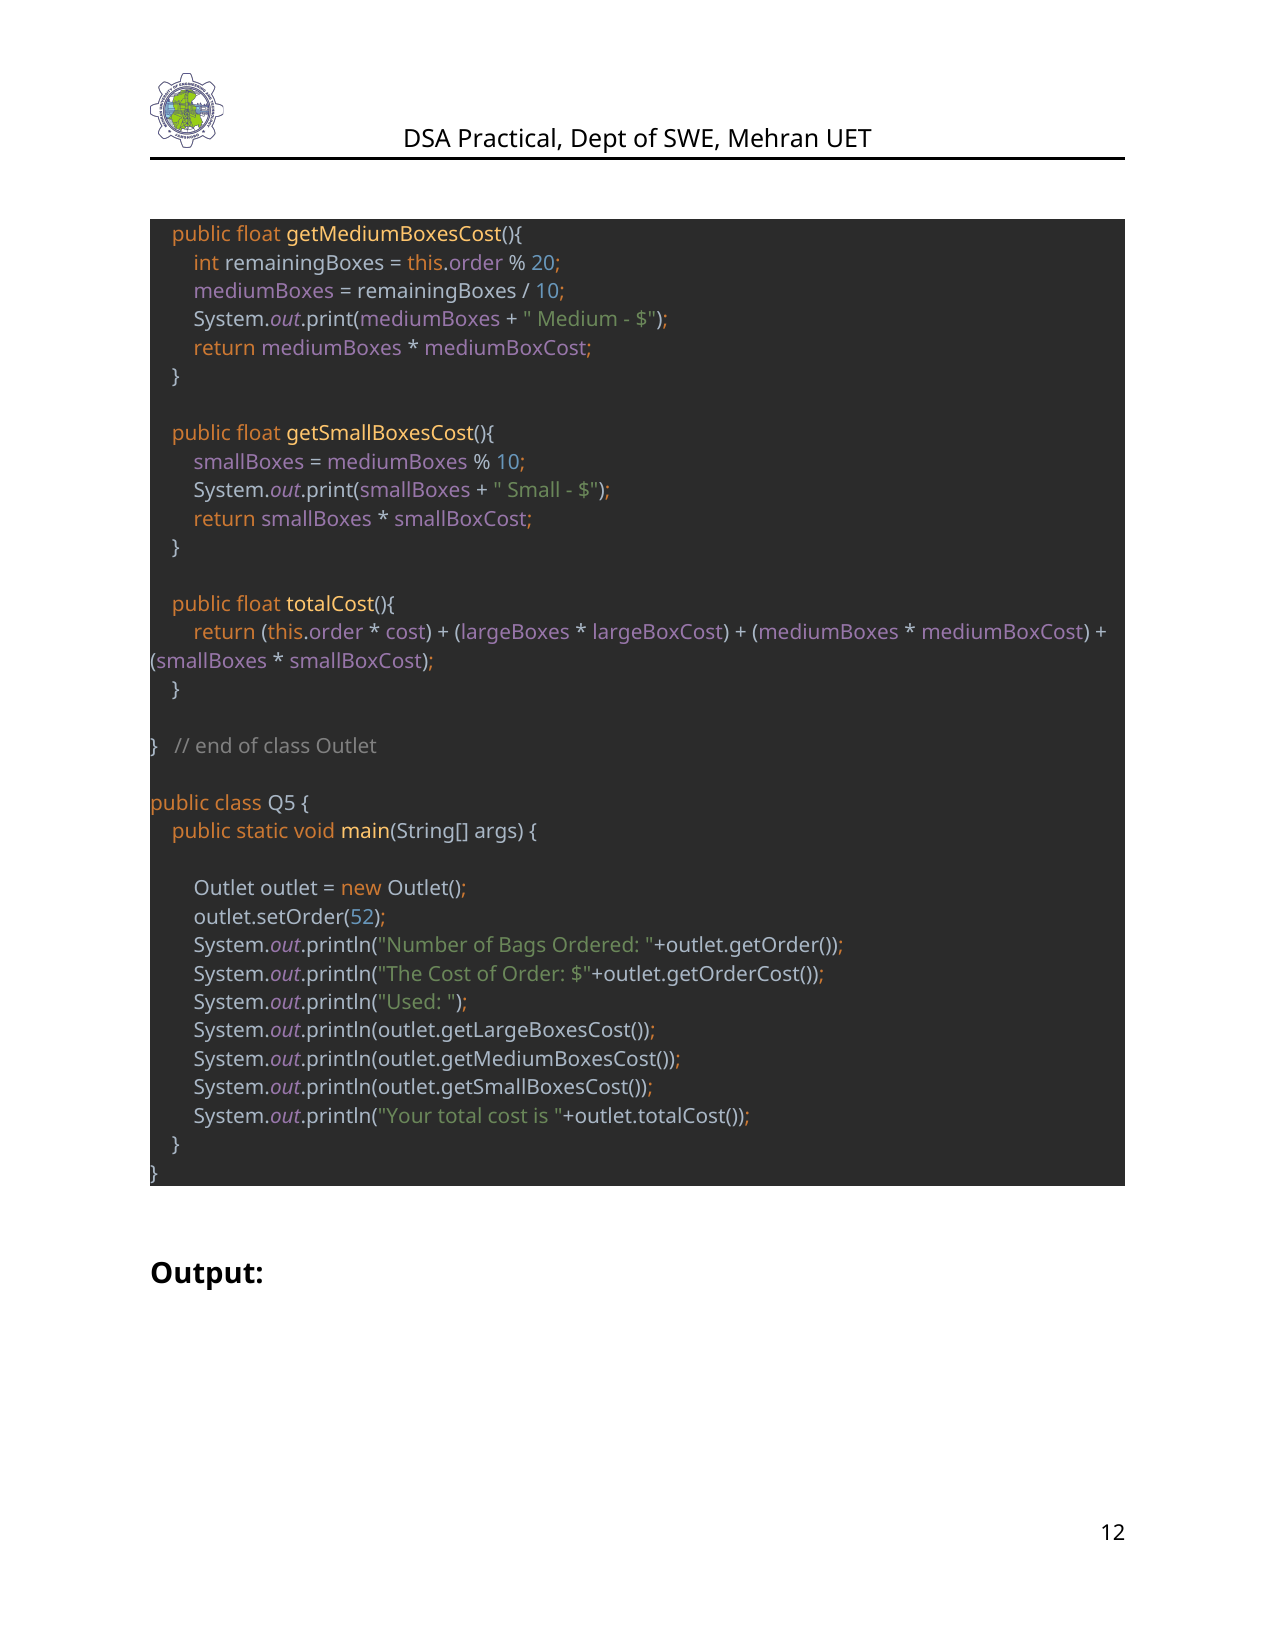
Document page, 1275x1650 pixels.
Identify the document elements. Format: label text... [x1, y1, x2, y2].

text Output: [150, 1252, 1125, 1292]
picture [150, 73, 224, 148]
